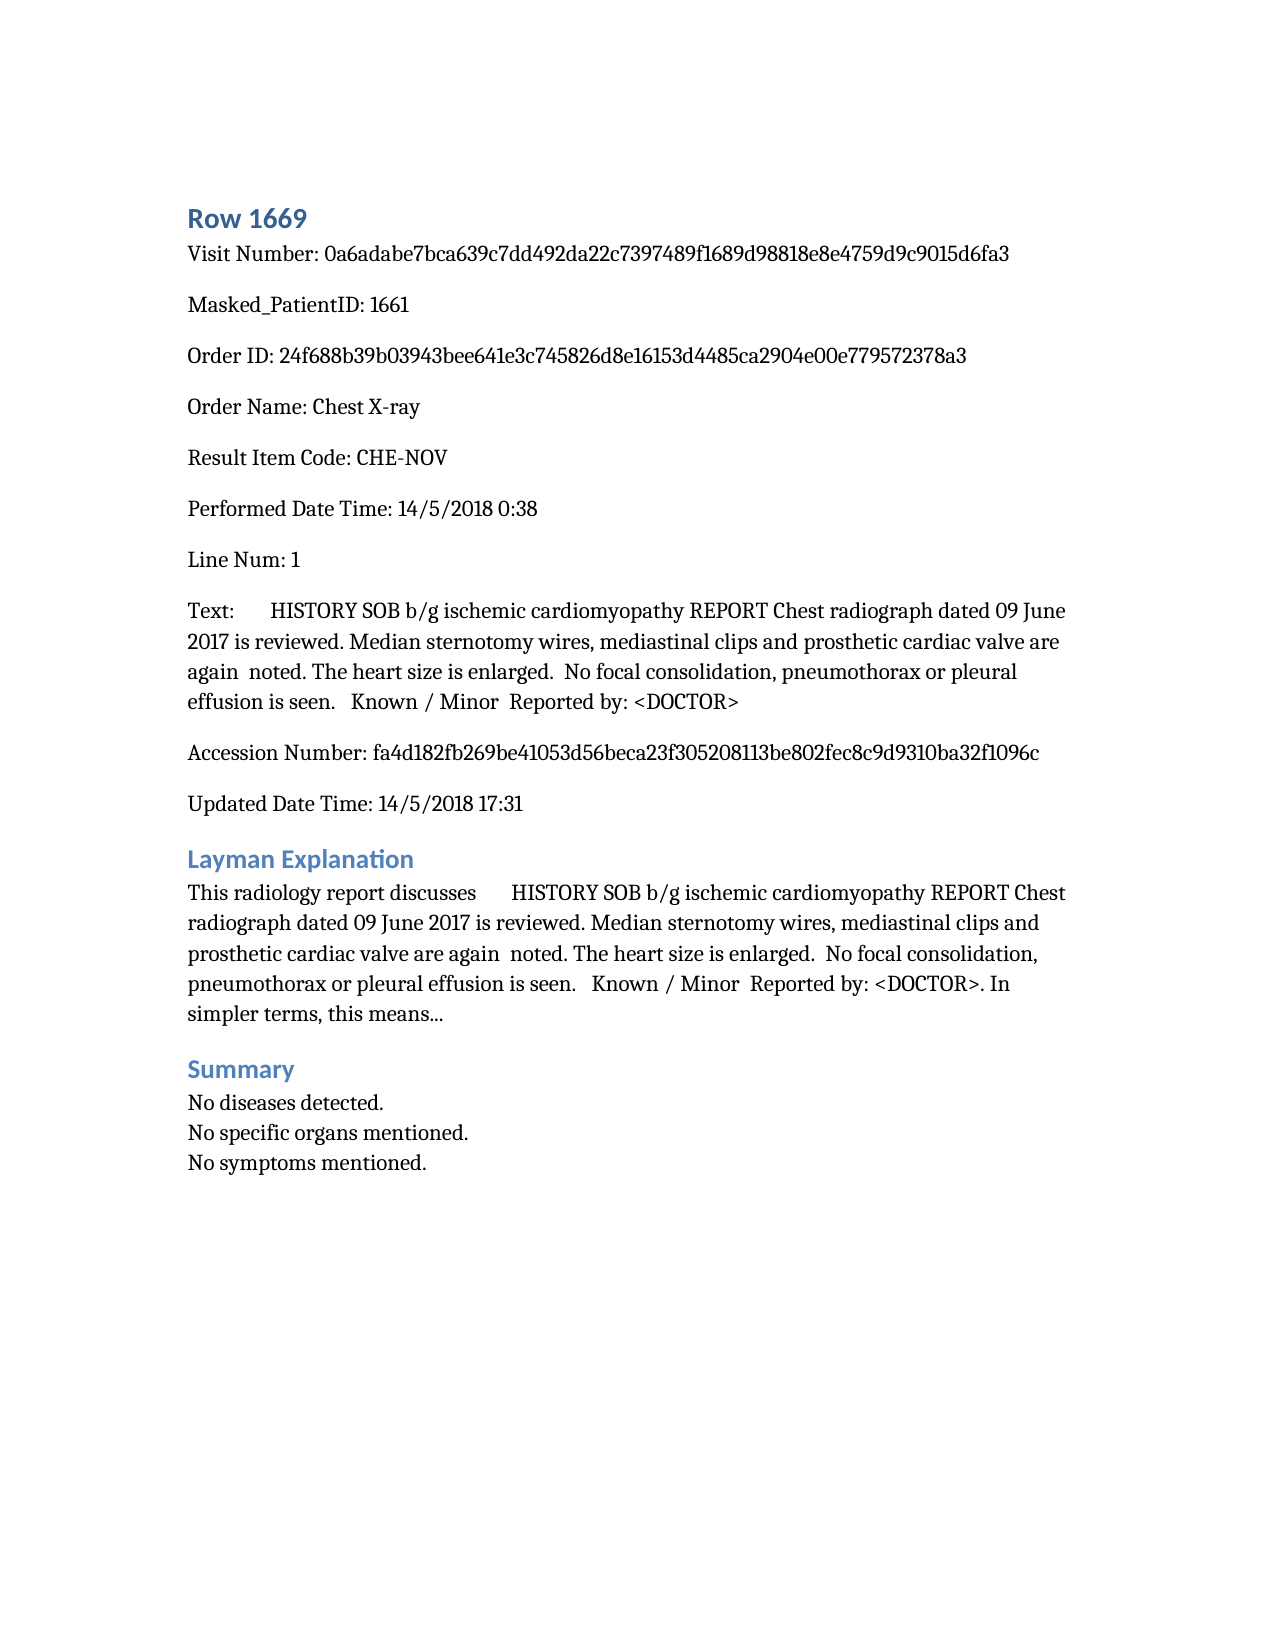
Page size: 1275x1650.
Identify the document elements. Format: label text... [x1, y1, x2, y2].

subtitle Summary [187, 1052, 1087, 1085]
text Accession Number: fa4d182fb269be41053d56beca23f305208113be802fec8c9d9310ba32f1096c [187, 740, 1087, 766]
text Order Name: Chest X-ray [187, 394, 1087, 420]
text Performed Date Time: 14/5/2018 0:38 [187, 496, 1087, 522]
text Text: HISTORY SOB b/g ischemic cardiomyopathy REPORT Chest radiograph dated 09 June 2017 is reviewed. Median sternotomy wires, mediastinal clips and prosthetic cardiac valve are again noted. The heart size is enlarged. No focal consolidation, pneumothorax or pleural effusion is seen. Known / Minor Reported by: <DOCTOR> [187, 598, 1087, 715]
text Updated Date Time: 14/5/2018 17:31 [187, 791, 1087, 817]
text This radiology report discusses HISTORY SOB b/g ischemic cardiomyopathy REPORT Chest radiograph dated 09 June 2017 is reviewed. Median sternotomy wires, mediastinal clips and prosthetic cardiac valve are again noted. The heart size is enlarged. No focal consolidation, pneumothorax or pleural effusion is seen. Known / Minor Reported by: <DOCTOR>. In simpler terms, this means... [187, 880, 1087, 1027]
text Line Num: 1 [187, 547, 1087, 573]
text No diseases detected. No specific organs mentioned. No symptoms mentioned. [187, 1090, 1087, 1176]
text Masked_PatientID: 1661 [187, 292, 1087, 318]
text Order ID: 24f688b39b03943bee641e3c745826d8e16153d4485ca2904e00e779572378a3 [187, 343, 1087, 369]
subtitle Layman Explanation [187, 842, 1087, 875]
text Result Item Code: CHE-NOV [187, 445, 1087, 471]
text Visit Number: 0a6adabe7bca639c7dd492da22c7397489f1689d98818e8e4759d9c9015d6fa3 [187, 241, 1087, 267]
subtitle Row 1669 [187, 200, 1087, 236]
